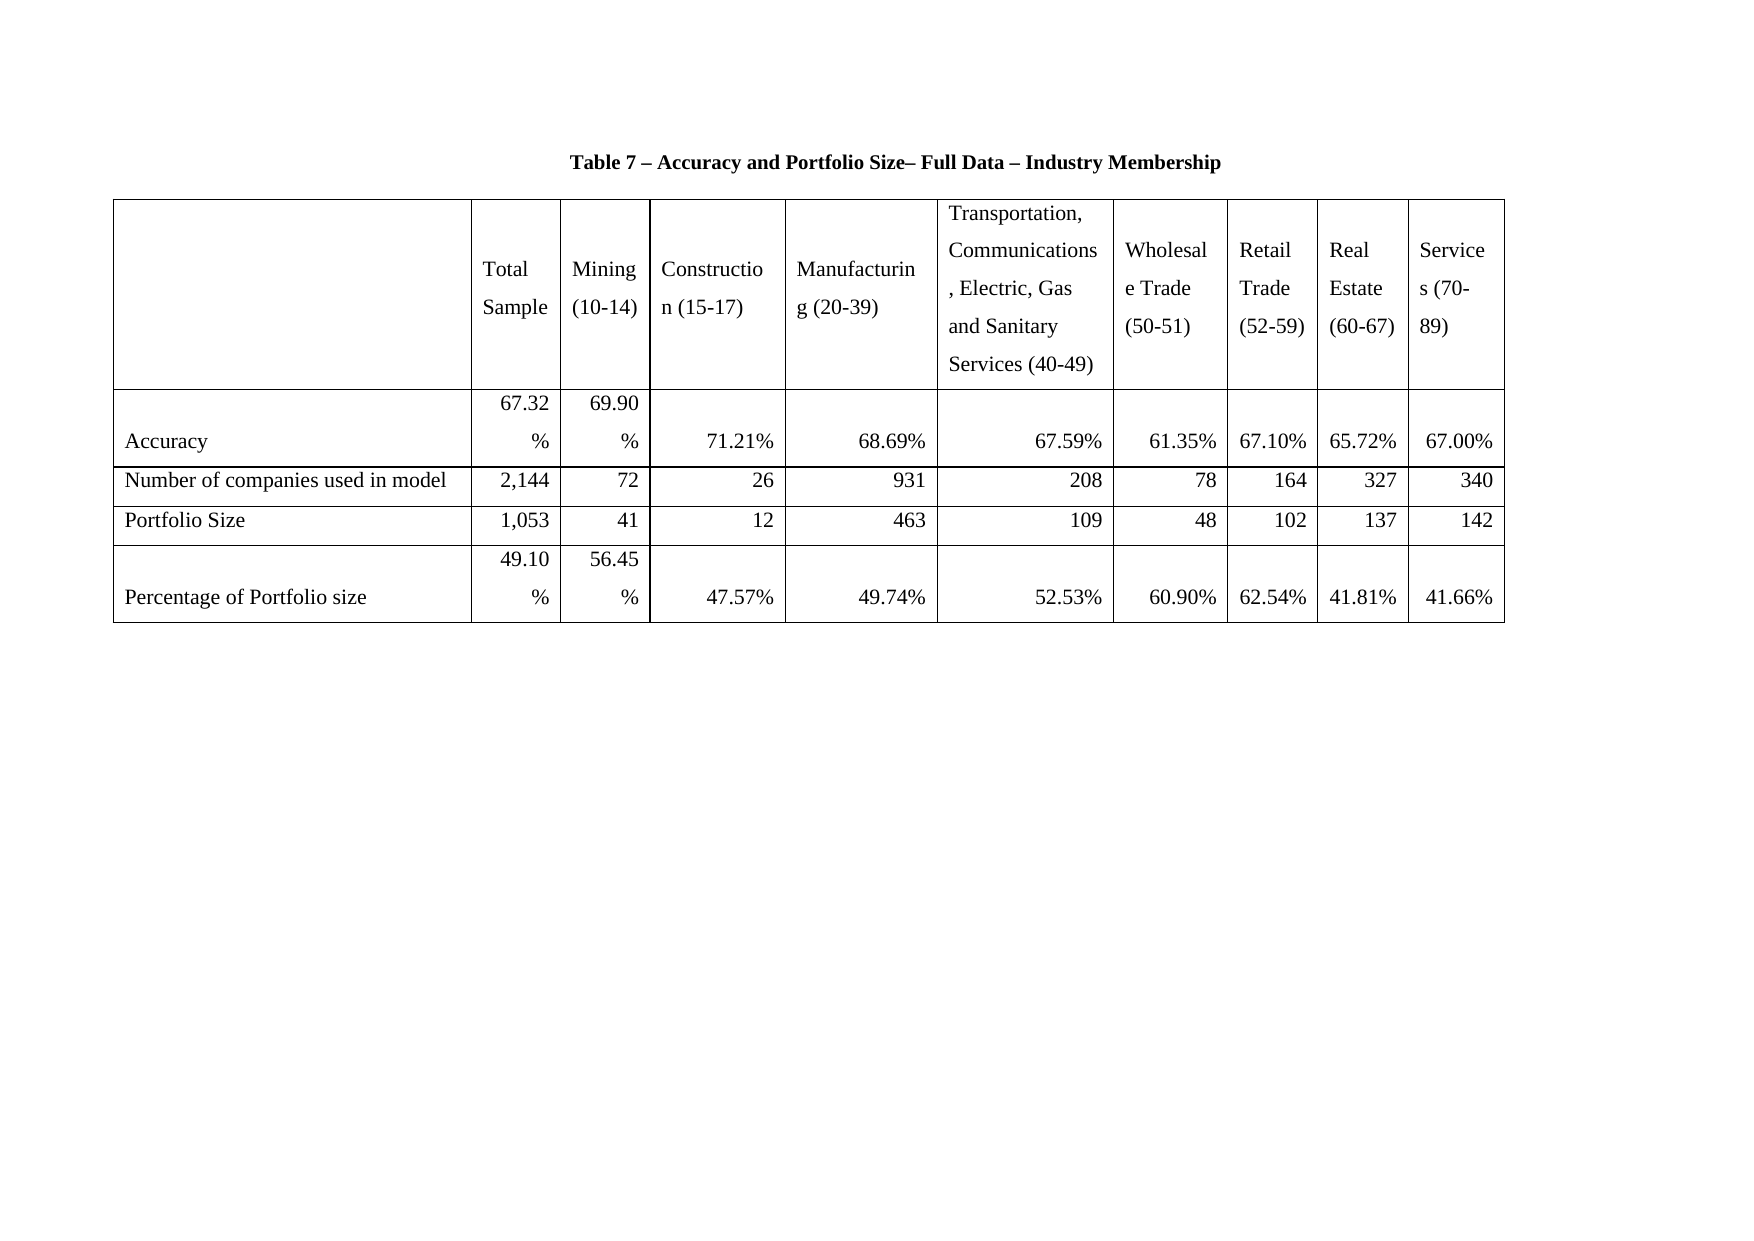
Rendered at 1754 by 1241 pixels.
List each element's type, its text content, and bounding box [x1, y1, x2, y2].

table_cell 47.57% [651, 546, 785, 622]
table_cell 327 [1318, 468, 1408, 506]
text Table 7 – Accuracy and Portfolio Size– Full Data – Industry Membership [150, 150, 1641, 174]
table_header Total Sample [472, 200, 560, 389]
table_cell 67.59% [938, 390, 1113, 466]
table_header Mining (10-14) [561, 200, 649, 389]
table_cell 208 [938, 468, 1113, 506]
table_cell 65.72% [1318, 390, 1408, 466]
table_cell Accuracy [114, 390, 471, 466]
table_header [114, 200, 471, 389]
table_cell 49.10% [472, 546, 560, 622]
table_cell 60.90% [1114, 546, 1227, 622]
table_cell 56.45% [561, 546, 649, 622]
table_cell 164 [1228, 468, 1317, 506]
table_cell 78 [1114, 468, 1227, 506]
table_header Retail Trade (52-59) [1228, 200, 1317, 389]
table_cell 49.74% [786, 546, 937, 622]
table_cell 62.54% [1228, 546, 1317, 622]
table_cell Percentage of Portfolio size [114, 546, 471, 622]
table_header Real Estate (60-67) [1318, 200, 1408, 389]
table_cell 67.10% [1228, 390, 1317, 466]
table_cell 67.00% [1409, 390, 1504, 466]
table_header Construction (15-17) [651, 200, 785, 389]
table_cell 71.21% [651, 390, 785, 466]
table_cell 67.32% [472, 390, 560, 466]
table_header Services (70-89) [1409, 200, 1504, 389]
table_cell 1,053 [472, 507, 560, 545]
table_cell 41 [561, 507, 649, 545]
table_cell 48 [1114, 507, 1227, 545]
table_cell 52.53% [938, 546, 1113, 622]
table_cell 41.81% [1318, 546, 1408, 622]
table_cell 137 [1318, 507, 1408, 545]
table_header Wholesale Trade (50-51) [1114, 200, 1227, 389]
table_cell 72 [561, 468, 649, 506]
table_cell Portfolio Size [114, 507, 471, 545]
table_cell 2,144 [472, 468, 560, 506]
table_cell 102 [1228, 507, 1317, 545]
table_cell Number of companies used in model [114, 468, 471, 506]
table_cell 142 [1409, 507, 1504, 545]
table_cell 68.69% [786, 390, 937, 466]
table_cell 69.90% [561, 390, 649, 466]
table_cell 41.66% [1409, 546, 1504, 622]
table_cell 12 [651, 507, 785, 545]
table_header Transportation, Communications, Electric, Gas and Sanitary Services (40-49) [938, 200, 1113, 389]
table_cell 26 [651, 468, 785, 506]
table_header Manufacturing (20-39) [786, 200, 937, 389]
table_cell 931 [786, 468, 937, 506]
table_cell 463 [786, 507, 937, 545]
table_cell 340 [1409, 468, 1504, 506]
table_cell 61.35% [1114, 390, 1227, 466]
table_cell 109 [938, 507, 1113, 545]
